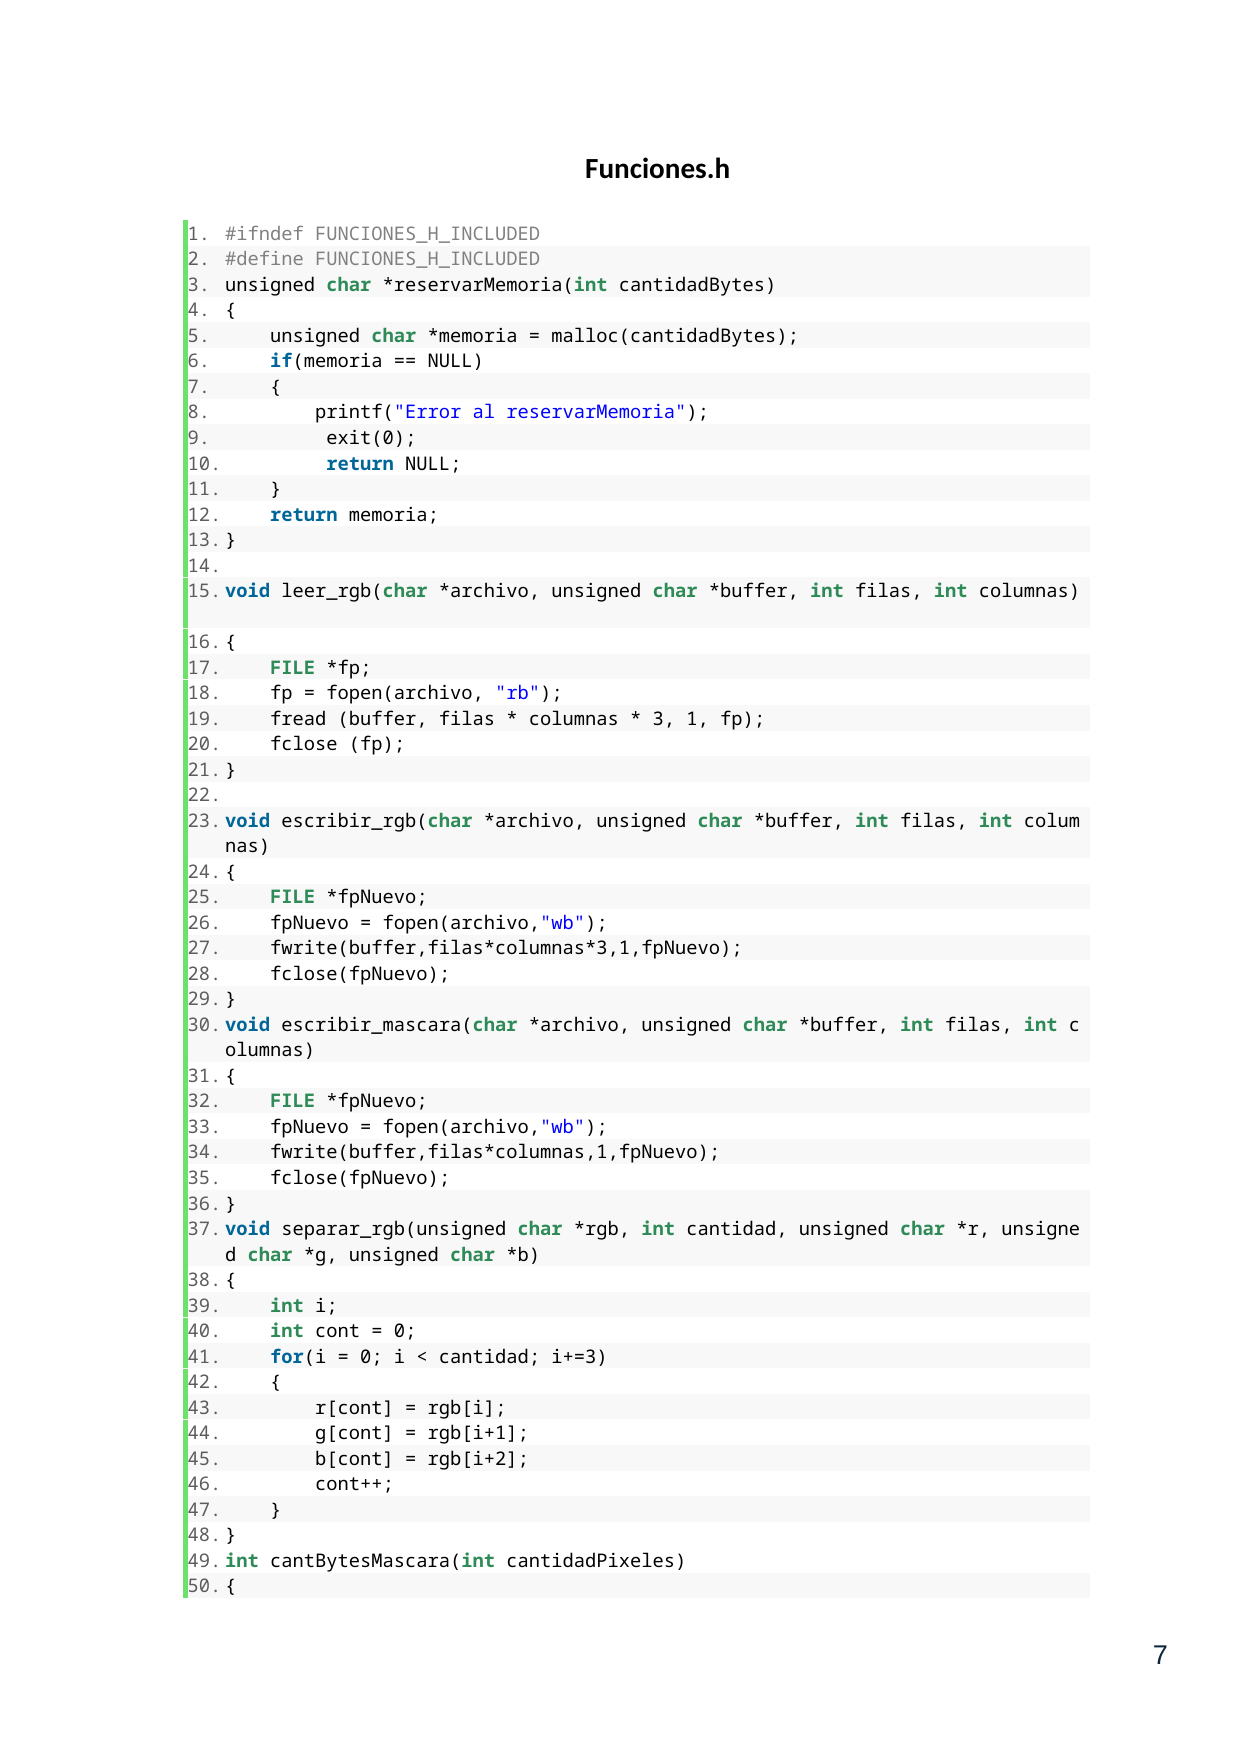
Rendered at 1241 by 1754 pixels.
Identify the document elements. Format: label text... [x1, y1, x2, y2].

list FILE *fpNuevo; [188, 1088, 1090, 1113]
list void leer_rgb(char *archivo, unsigned char *buffer, int filas, int columnas) [184, 577, 1090, 628]
list { [188, 373, 1090, 399]
list fwrite(buffer,filas*columnas*3,1,fpNuevo); [188, 935, 1090, 960]
list { [188, 1062, 1090, 1088]
list } [188, 756, 1090, 782]
list return memoria; [188, 501, 1090, 526]
list FILE *fpNuevo; [188, 884, 1090, 909]
list { [188, 297, 1090, 322]
list fclose(fpNuevo); [188, 960, 1090, 986]
list } [188, 1190, 1090, 1215]
list void escribir_rgb(char *archivo, unsigned char *buffer, int filas, int columnas) [188, 807, 1090, 858]
list } [188, 1496, 1090, 1522]
list if(memoria == NULL) [188, 348, 1090, 373]
list void escribir_mascara(char *archivo, unsigned char *buffer, int filas, int columnas) [188, 1011, 1090, 1062]
list { [188, 1573, 1090, 1598]
list } [188, 986, 1090, 1011]
list fwrite(buffer,filas*columnas,1,fpNuevo); [188, 1139, 1090, 1164]
list g[cont] = rgb[i+1]; [184, 1419, 1090, 1445]
text Funciones.h [150, 150, 1090, 186]
list fclose (fp); [188, 731, 1090, 756]
list void separar_rgb(unsigned char *rgb, int cantidad, unsigned char *r, unsigned char *g, unsigned char *b) [188, 1215, 1090, 1266]
list FILE *fp; [188, 654, 1090, 679]
list fpNuevo = fopen(archivo,"wb"); [188, 1113, 1090, 1139]
list fp = fopen(archivo, "rb"); [184, 679, 1090, 705]
list { [184, 628, 1090, 654]
list #ifndef FUNCIONES_H_INCLUDED [188, 220, 1090, 246]
list #define FUNCIONES_H_INCLUDED [188, 246, 1090, 271]
list { [184, 1368, 1090, 1394]
list int cont = 0; [184, 1317, 1090, 1343]
list fread (buffer, filas * columnas * 3, 1, fp); [188, 705, 1090, 731]
list } [188, 475, 1090, 501]
list { [188, 1266, 1090, 1292]
list r[cont] = rgb[i]; [188, 1394, 1090, 1419]
list b[cont] = rgb[i+2]; [188, 1445, 1090, 1471]
list return NULL; [188, 450, 1090, 475]
list exit(0); [188, 424, 1090, 450]
list fclose(fpNuevo); [188, 1164, 1090, 1190]
list { [188, 858, 1090, 884]
list int cantBytesMascara(int cantidadPixeles) [188, 1547, 1090, 1573]
list printf("Error al reservarMemoria"); [188, 399, 1090, 424]
list int i; [188, 1292, 1090, 1317]
list unsigned char *memoria = malloc(cantidadBytes); [188, 322, 1090, 348]
list unsigned char *reservarMemoria(int cantidadBytes) [188, 271, 1090, 297]
list cont++; [188, 1471, 1090, 1496]
list } [188, 1522, 1090, 1547]
list fpNuevo = fopen(archivo,"wb"); [188, 909, 1090, 935]
list for(i = 0; i < cantidad; i+=3) [188, 1343, 1090, 1368]
list } [188, 526, 1090, 552]
